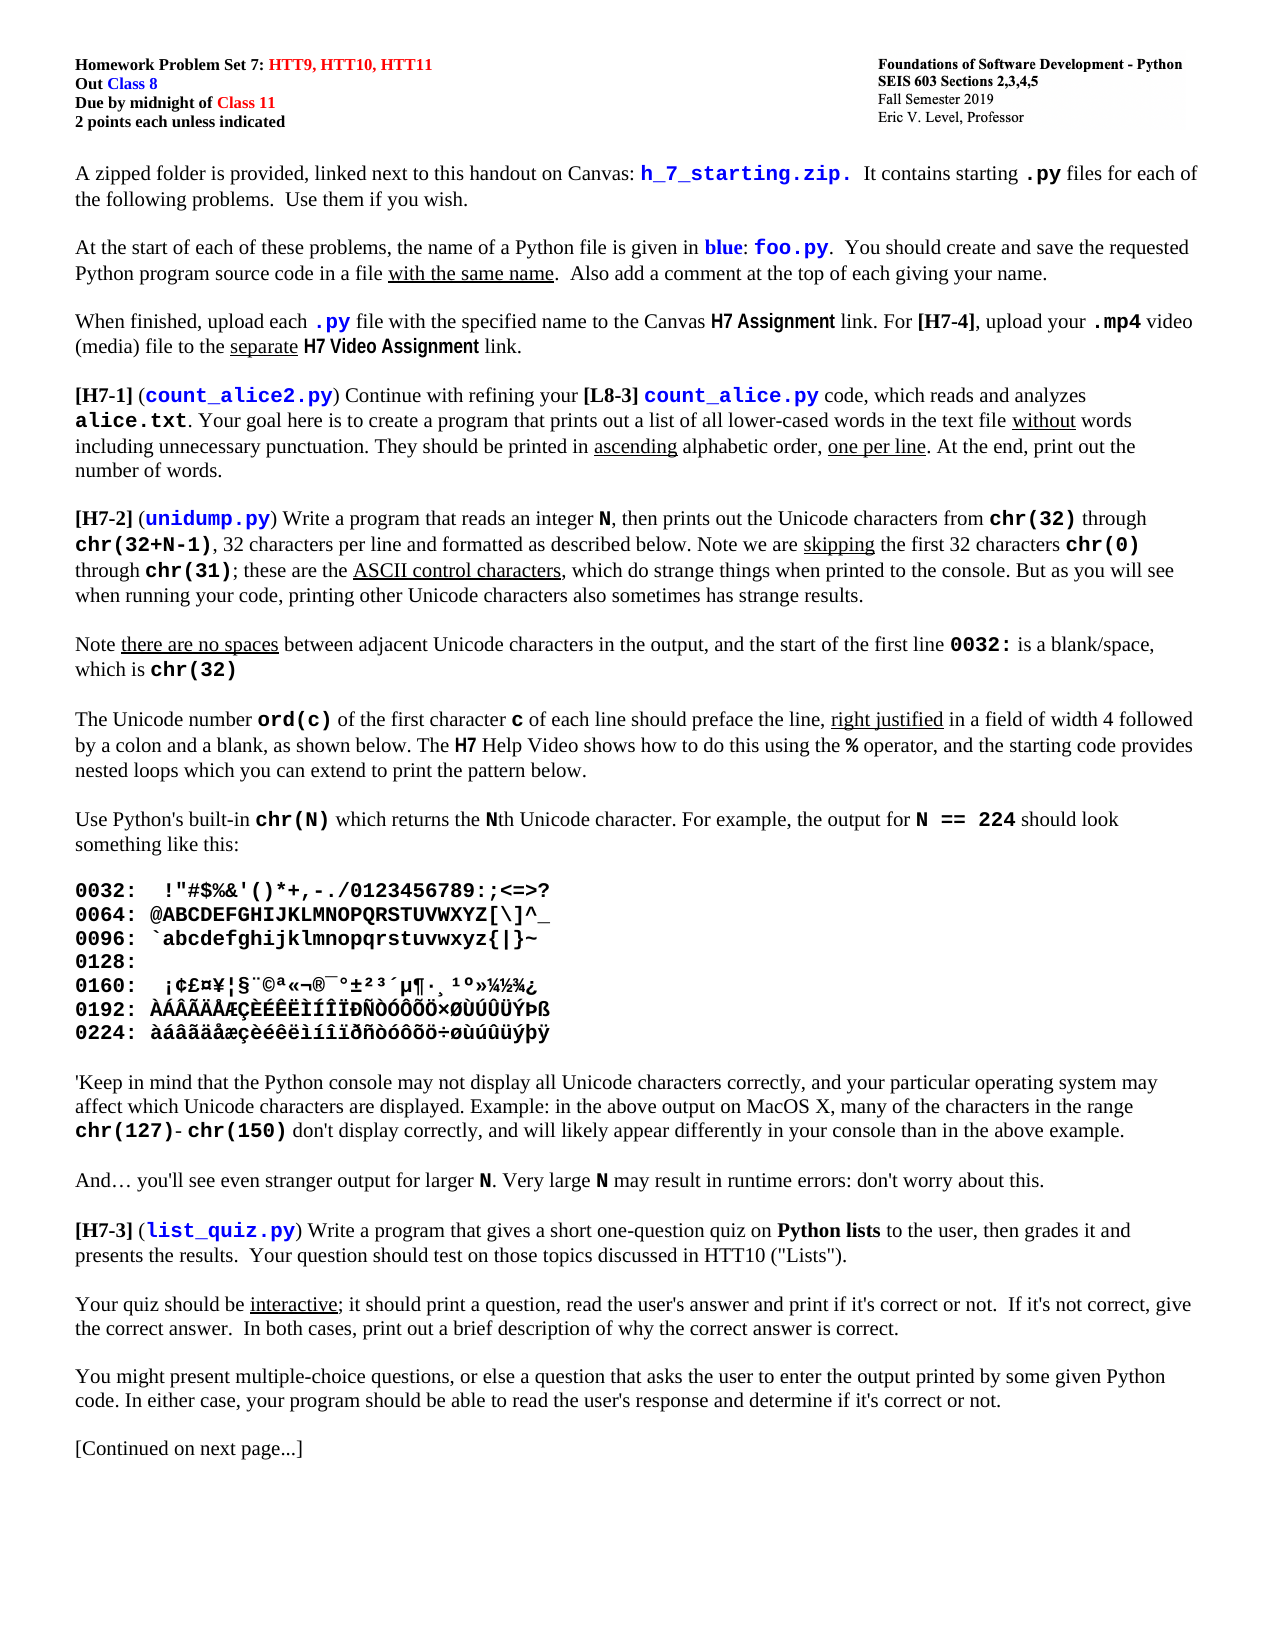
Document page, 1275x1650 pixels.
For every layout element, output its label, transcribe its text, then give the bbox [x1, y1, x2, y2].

text 0128:   [75, 951, 1200, 975]
text Note there are no spaces between adjacent Unicode characters in the output, and the start of the first line 0032: is a blank/space, which is chr(32) [75, 631, 1200, 683]
text When finished, upload each .py file with the specified name to the Canvas H7 Assignment link. For [H7-4], upload your .mp4 video (media) file to the separate H7 Video Assignment link. [75, 309, 1200, 382]
text 0224: àáâãäåæçèéêëìíîïðñòóôõö÷øùúûüýþÿ [75, 1022, 1200, 1046]
text At the start of each of these problems, the name of a Python file is given in blue: foo.py. You should create and save the requested Python program source code in a file with the same name. Also add a comment at the top of each giving your name. [75, 235, 1200, 284]
text A zipped folder is provided, linked next to this handout on Canvas: h_7_starting.zip. It contains starting .py files for each of the following problems. Use them if you wish. [75, 161, 1200, 211]
text 0064: @ABCDEFGHIJKLMNOPQRSTUVWXYZ[\]^_ [75, 904, 1200, 928]
picture [871, 50, 1187, 129]
text And… you'll see even stranger output for larger N. Very large N may result in runtime errors: don't worry about this. [75, 1168, 1200, 1218]
text [Continued on next page...] [75, 1436, 1200, 1460]
text 0096: `abcdefghijklmnopqrstuvwxyz{|}~ [75, 928, 1200, 951]
text The Unicode number ord(c) of the first character c of each line should preface the line, right justified in a field of width 4 followed by a colon and a blank, as shown below. The H7 Help Video shows how to do this using the % operator, and the starting code provides nested loops which you can extend to print the pattern below. Use Python's built-in chr(N) which returns the Nth Unicode character. For example, the output for N == 224 should look something like this: 0032: !"#$%&'()*+,-./0123456789:;<=>? [75, 683, 1200, 904]
text [H7-3] (list_quiz.py) Write a program that gives a short one-question quiz on Python lists to the user, then grades it and presents the results. Your question should test on those topics discussed in HTT10 ("Lists"). Your quiz should be interactive; it should print a question, read the user's answer and print if it's correct or not. If it's not correct, give the correct answer. In both cases, print out a brief description of why the correct answer is correct. You might present multiple-choice questions, or else a question that asks the user to enter the output printed by some given Python code. In either case, your program should be able to read the user's response and determine if it's correct or not. [75, 1218, 1200, 1412]
text 0192: ÀÁÂÃÄÅÆÇÈÉÊËÌÍÎÏÐÑÒÓÔÕÖ×ØÙÚÛÜÝÞß [75, 999, 1200, 1022]
text [H7-2] (unidump.py) Write a program that reads an integer N, then prints out the Unicode characters from chr(32) through chr(32+N-1), 32 characters per line and formatted as described below. Note we are skipping the first 32 characters chr(0) through chr(31); these are the ASCII control characters, which do strange things when printed to the console. But as you will see when running your code, printing other Unicode characters also sometimes has strange results. [75, 506, 1200, 607]
text 'Keep in mind that the Python console may not display all Unicode characters correctly, and your particular operating system may affect which Unicode characters are displayed. Example: in the above output on MacOS X, many of the characters in the range chr(127)- chr(150) don't display correctly, and will likely appear differently in your console than in the above example. [75, 1070, 1200, 1144]
text [H7-1] (count_alice2.py) Continue with refining your [L8-3] count_alice.py code, which reads and analyzes alice.txt. Your goal here is to create a program that prints out a list of all lower-cased words in the text file without words including unnecessary punctuation. They should be printed in ascending alphabetic order, one per line. At the end, print out the number of words. [75, 382, 1200, 482]
text 0160: ¡¢£¤¥¦§¨©ª«¬­®¯°±²³´µ¶·¸¹º»¼½¾¿ [75, 975, 1200, 999]
